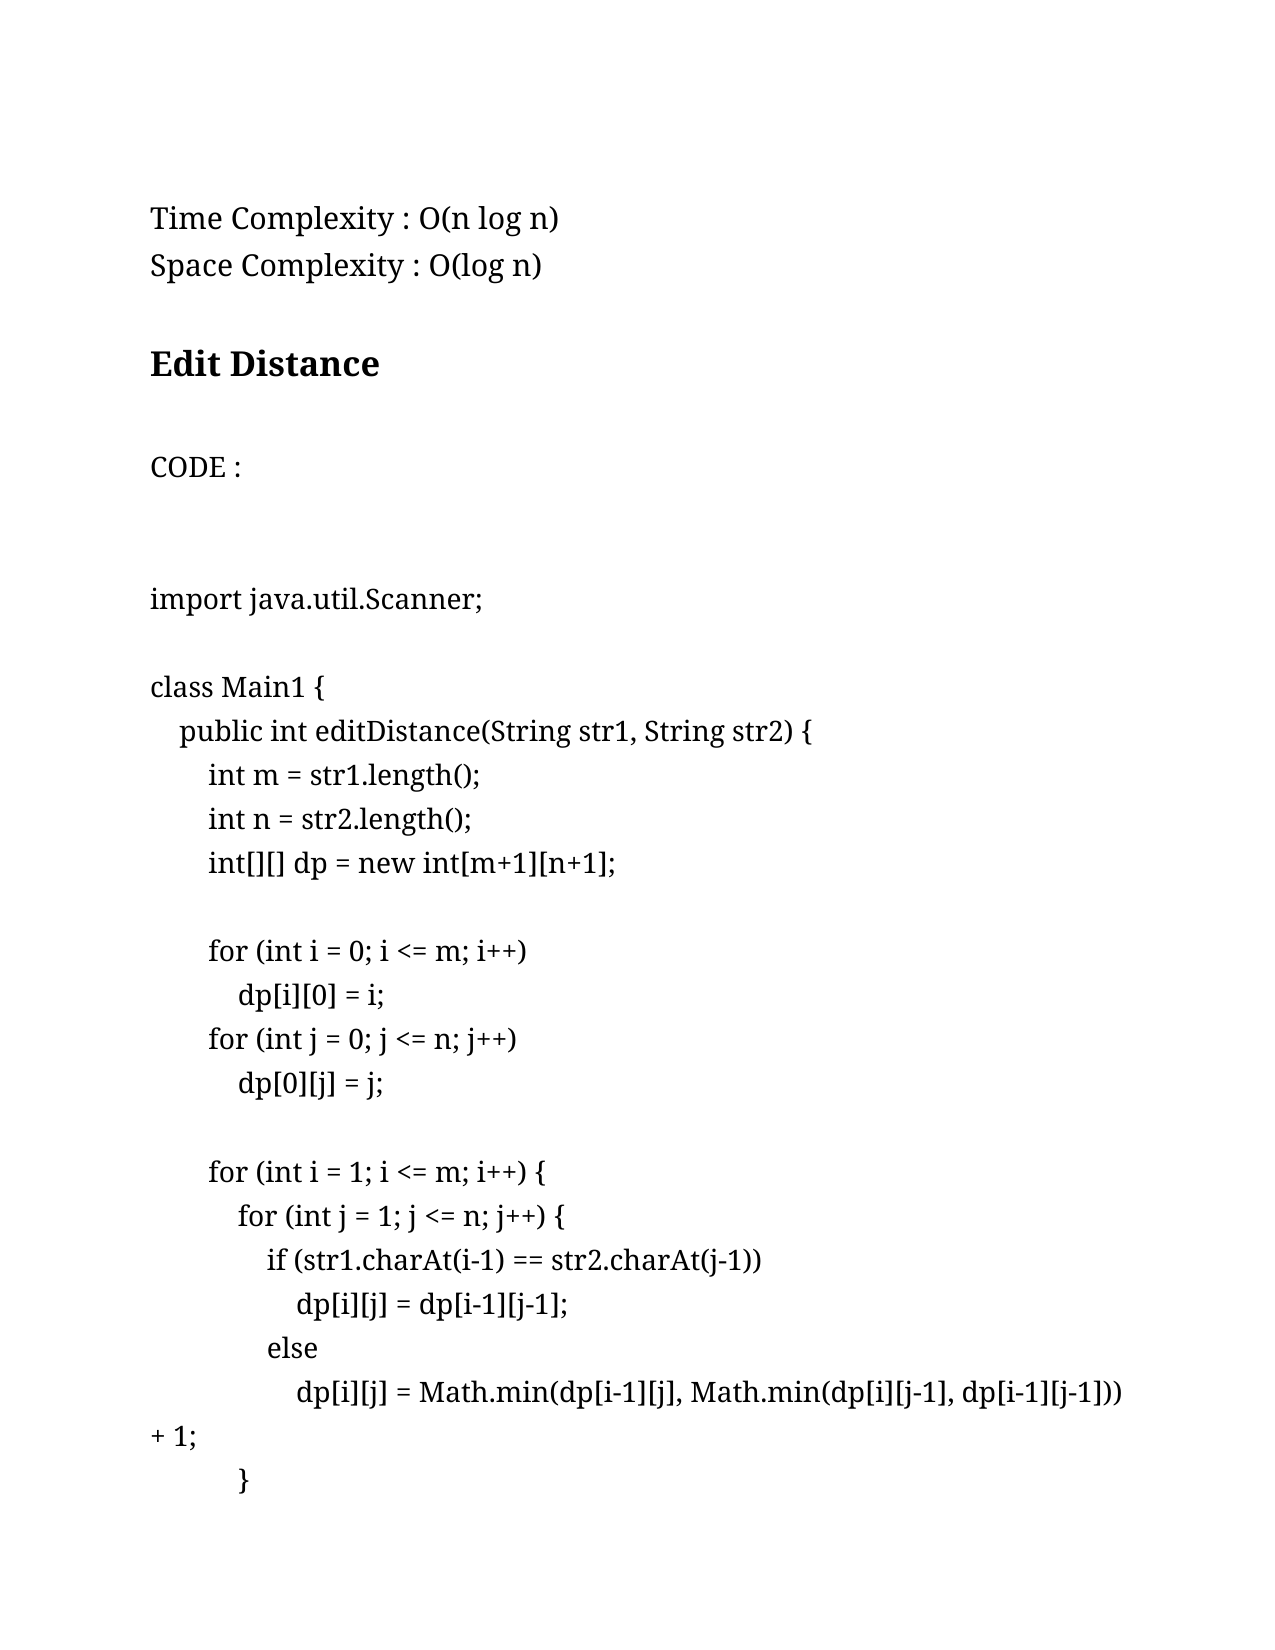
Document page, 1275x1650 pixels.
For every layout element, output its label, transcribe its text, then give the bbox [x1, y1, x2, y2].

text Space Complexity : O(log n) [150, 244, 1125, 286]
text dp[0][j] = j; [150, 1064, 1125, 1102]
text if (str1.charAt(i-1) == str2.charAt(j-1)) [150, 1240, 1125, 1278]
text dp[i][j] = dp[i-1][j-1]; [150, 1284, 1125, 1322]
text } [150, 1460, 1125, 1499]
text dp[i][0] = i; [150, 976, 1125, 1014]
text else [150, 1328, 1125, 1366]
text for (int j = 0; j <= n; j++) [150, 1020, 1125, 1058]
text int m = str1.length(); [150, 755, 1125, 794]
text for (int i = 0; i <= m; i++) [150, 932, 1125, 970]
text for (int i = 1; i <= m; i++) { [150, 1152, 1125, 1190]
text int n = str2.length(); [150, 799, 1125, 838]
text class Main1 { [150, 667, 1125, 706]
text Edit Distance [150, 339, 1125, 386]
text CODE : [150, 447, 1125, 485]
text dp[i][j] = Math.min(dp[i-1][j], Math.min(dp[i][j-1], dp[i-1][j-1])) + 1; [150, 1372, 1125, 1454]
text for (int j = 1; j <= n; j++) { [150, 1196, 1125, 1234]
text public int editDistance(String str1, String str2) { [150, 711, 1125, 749]
text import java.util.Scanner; [150, 579, 1125, 617]
text Time Complexity : O(n log n) [150, 197, 1125, 238]
text int[][] dp = new int[m+1][n+1]; [150, 843, 1125, 882]
